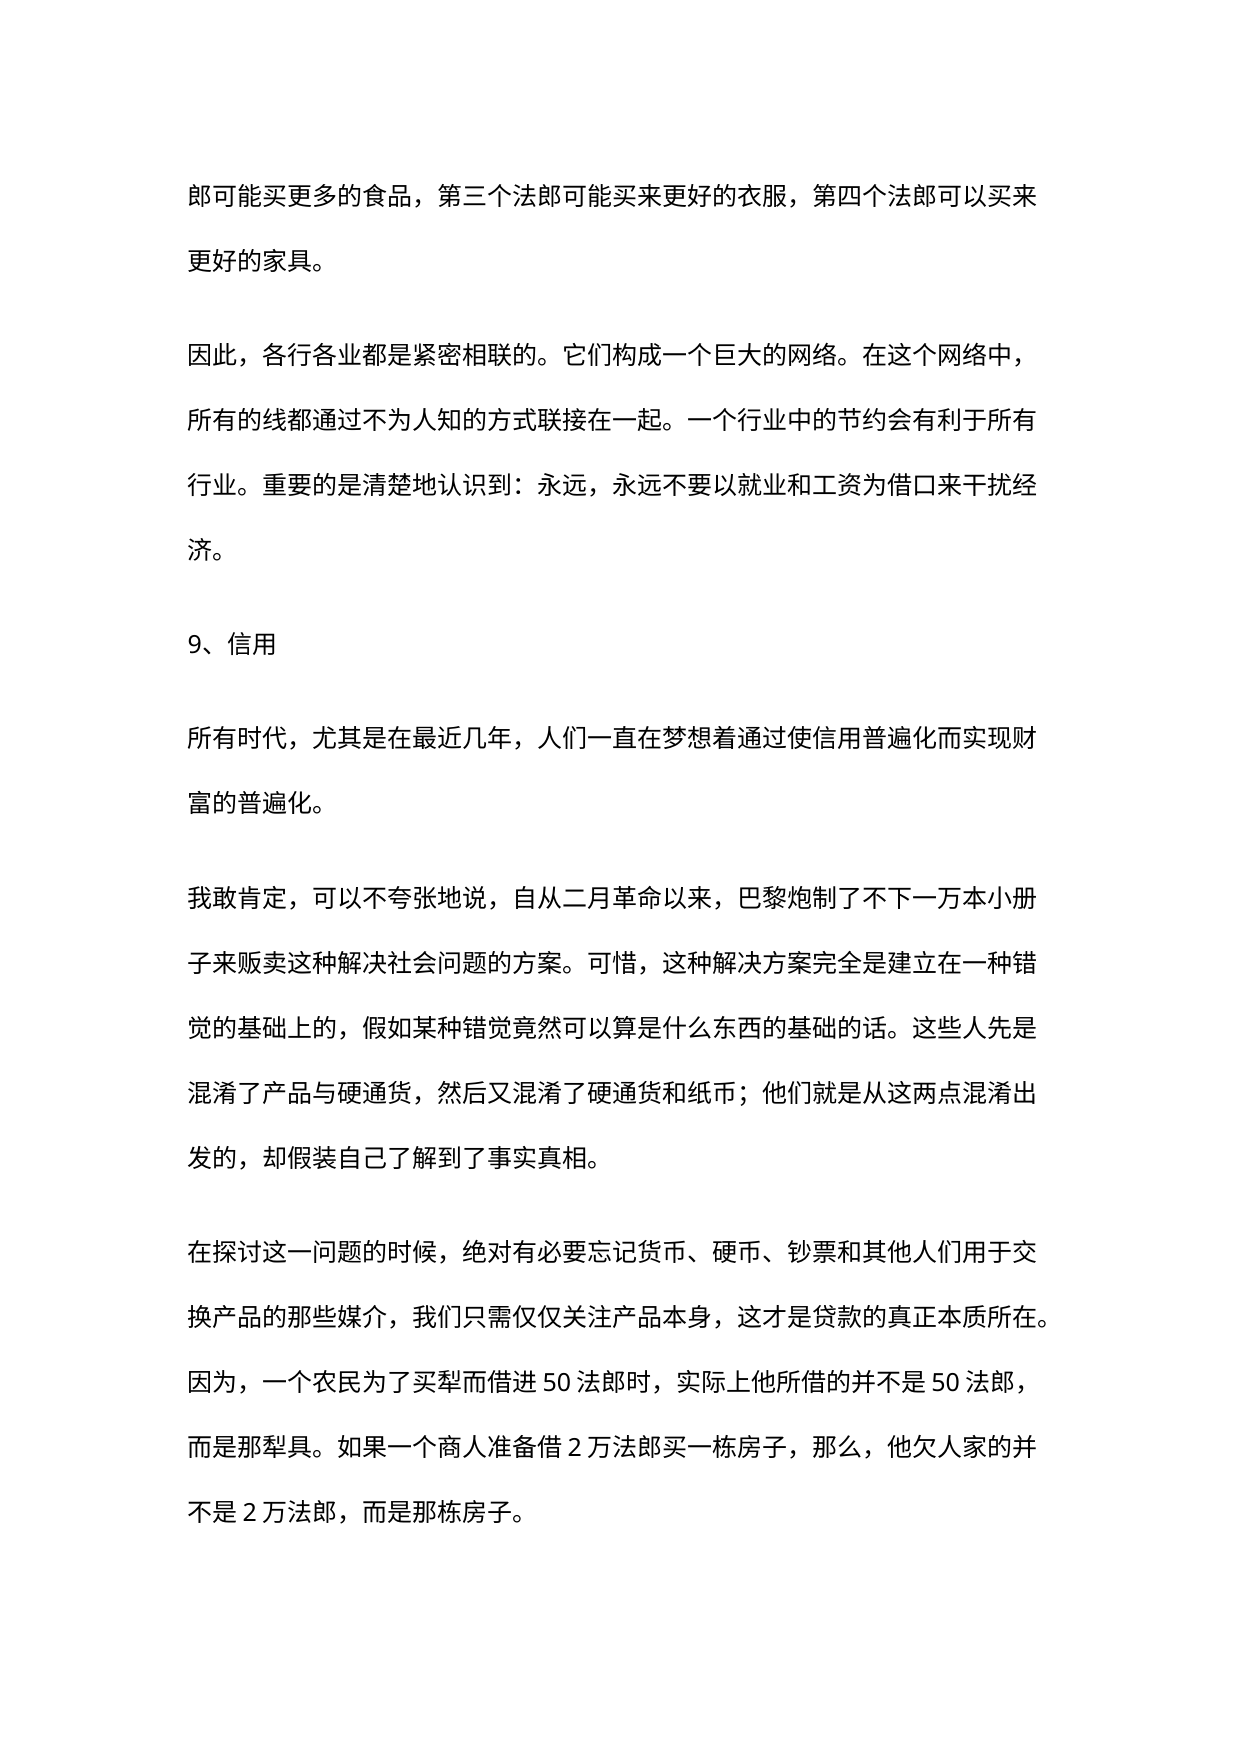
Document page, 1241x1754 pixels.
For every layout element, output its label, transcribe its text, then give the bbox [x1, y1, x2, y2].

text 所有时代，尤其是在最近几年，人们一直在梦想着通过使信用普遍化而实现财富的普遍化。 [187, 704, 1053, 834]
text 在探讨这一问题的时候，绝对有必要忘记货币、硬币、钞票和其他人们用于交换产品的那些媒介，我们只需仅仅关注产品本身，这才是贷款的真正本质所在。因为，一个农民为了买犁而借进50法郎时，实际上他所借的并不是50法郎，而是那犁具。如果一个商人准备借2万法郎买一栋房子，那么，他欠人家的并不是2万法郎，而是那栋房子。 [187, 1218, 1053, 1543]
text 9、信用 [187, 610, 1053, 675]
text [187, 162, 1053, 292]
text 我敢肯定，可以不夸张地说，自从二月革命以来，巴黎炮制了不下一万本小册子来贩卖这种解决社会问题的方案。可惜，这种解决方案完全是建立在一种错觉的基础上的，假如某种错觉竟然可以算是什么东西的基础的话。这些人先是混淆了产品与硬通货，然后又混淆了硬通货和纸币；他们就是从这两点混淆出发的，却假装自己了解到了事实真相。 [187, 864, 1053, 1189]
text 因此，各行各业都是紧密相联的。它们构成一个巨大的网络。在这个网络中，所有的线都通过不为人知的方式联接在一起。一个行业中的节约会有利于所有行业。重要的是清楚地认识到：永远，永远不要以就业和工资为借口来干扰经济。 [187, 321, 1053, 581]
